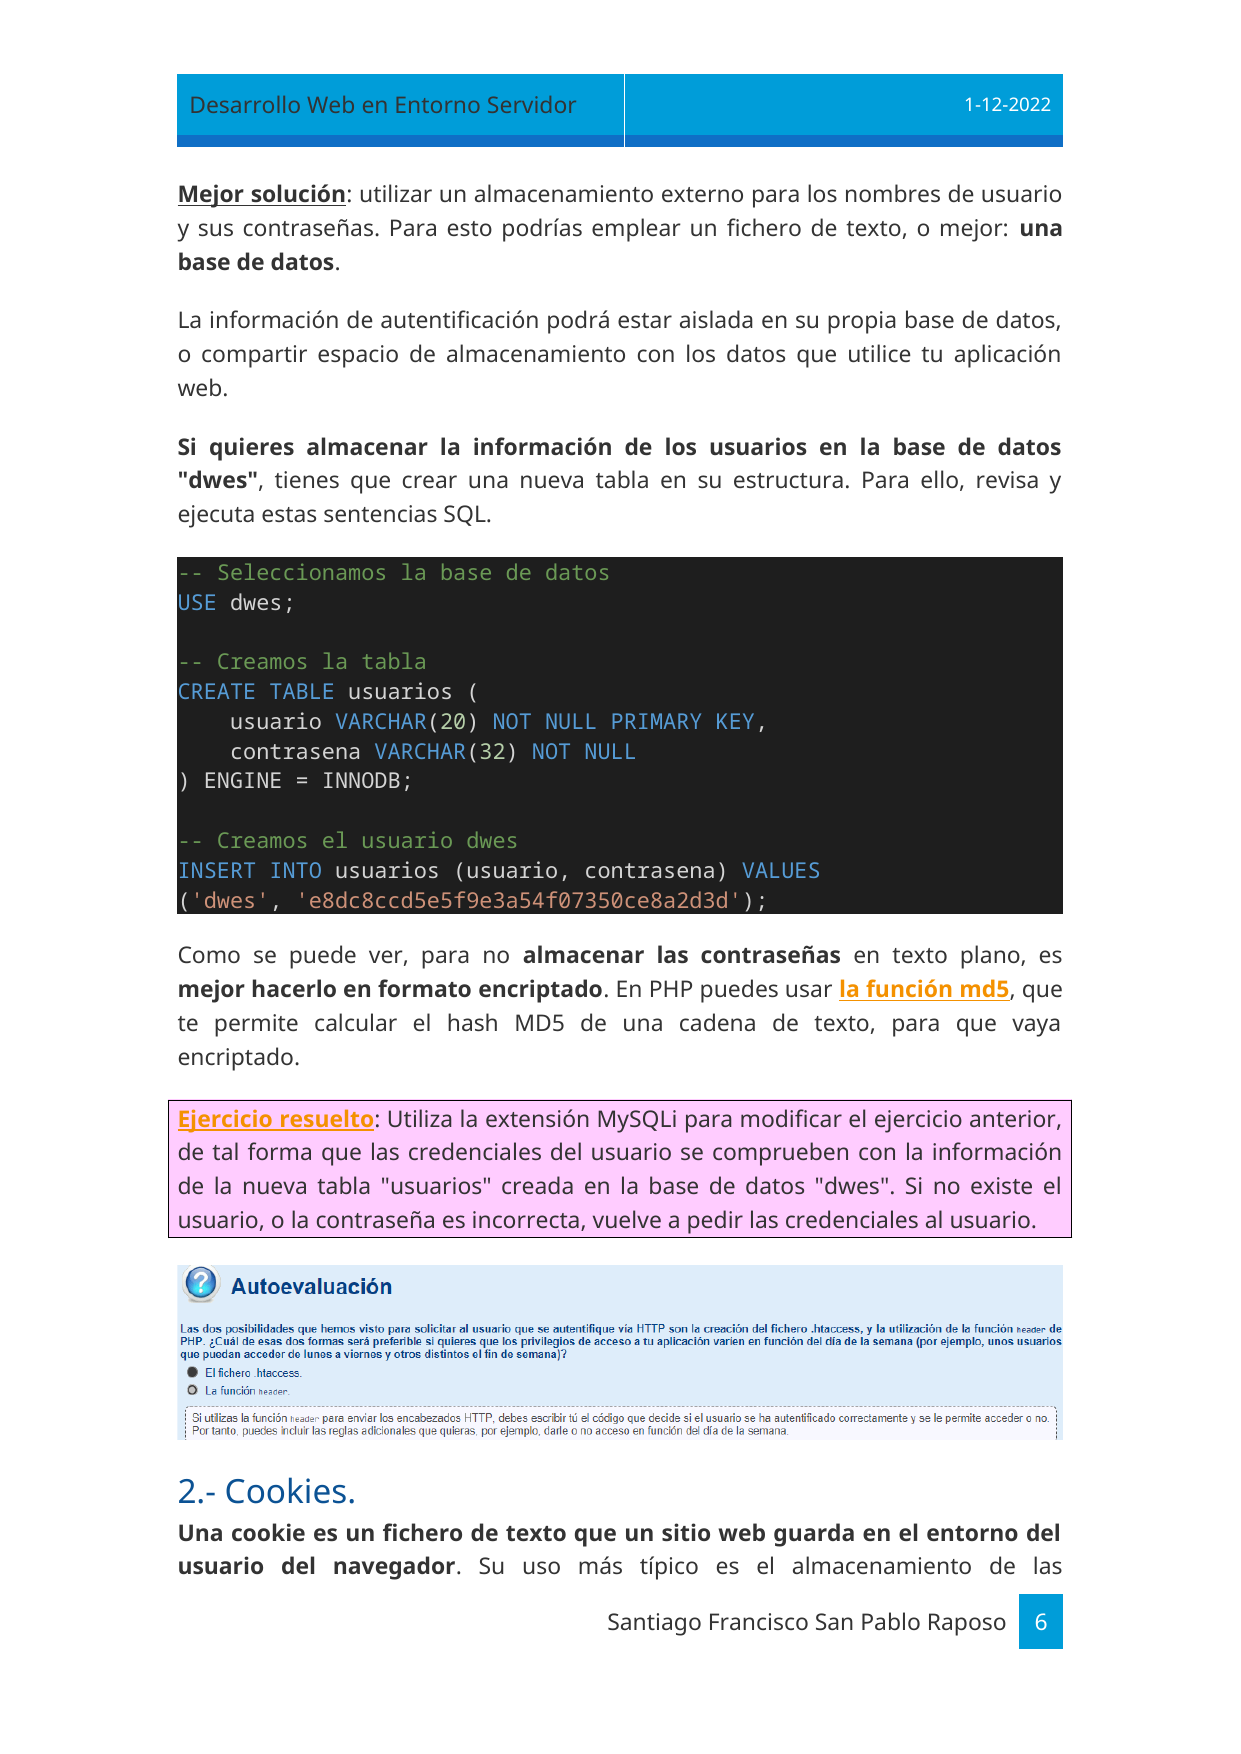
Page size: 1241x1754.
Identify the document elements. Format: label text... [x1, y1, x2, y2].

text ('dwes', 'e8dc8ccd5e5f9e3a54f07350ce8a2d3d'); [177, 885, 1063, 914]
text Mejor solución: utilizar un almacenamiento externo para los nombres de usuario y sus contraseñas. Para esto podrías emplear un fichero de texto, o mejor: una base de datos. [177, 178, 1063, 277]
text INSERT INTO usuarios (usuario, contrasena) VALUES [177, 855, 1063, 885]
text Como se puede ver, para no almacenar las contraseñas en texto plano, es mejor hacerlo en formato encriptado. En PHP puedes usar la función md5, que te permite calcular el hash MD5 de una cadena de texto, para que vaya encriptado. [177, 939, 1063, 1072]
picture [177, 1265, 1063, 1440]
text -- Creamos la tabla [177, 646, 1063, 676]
text contrasena VARCHAR(32) NOT NULL [177, 736, 1063, 766]
text ) ENGINE = INNODB; [177, 766, 1063, 795]
text Si quieres almacenar la información de los usuarios en la base de datos "dwes", tienes que crear una nueva tabla en su estructura. Para ello, revisa y ejecuta estas sentencias SQL. [177, 431, 1063, 529]
text usuario VARCHAR(20) NOT NULL PRIMARY KEY, [177, 706, 1063, 736]
text USE dwes; [177, 587, 1063, 617]
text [177, 1516, 1063, 1581]
text Ejercicio resuelto: Utiliza la extensión MySQLi para modificar el ejercicio anterior, de tal forma que las credenciales del usuario se comprueben con la información de la nueva tabla "usuarios" creada en la base de datos "dwes". Si no existe el usuario, o la contraseña es incorrecta, vuelve a pedir las credenciales al usuario. [169, 1101, 1071, 1237]
text -- Creamos el usuario dwes [177, 825, 1063, 855]
text La información de autentificación podrá estar aislada en su propia base de datos, o compartir espacio de almacenamiento con los datos que utilice tu aplicación web. [177, 304, 1063, 403]
subtitle 2.- Cookies. [177, 1467, 1063, 1513]
text -- Seleccionamos la base de datos [177, 557, 1063, 587]
text CREATE TABLE usuarios ( [177, 676, 1063, 706]
